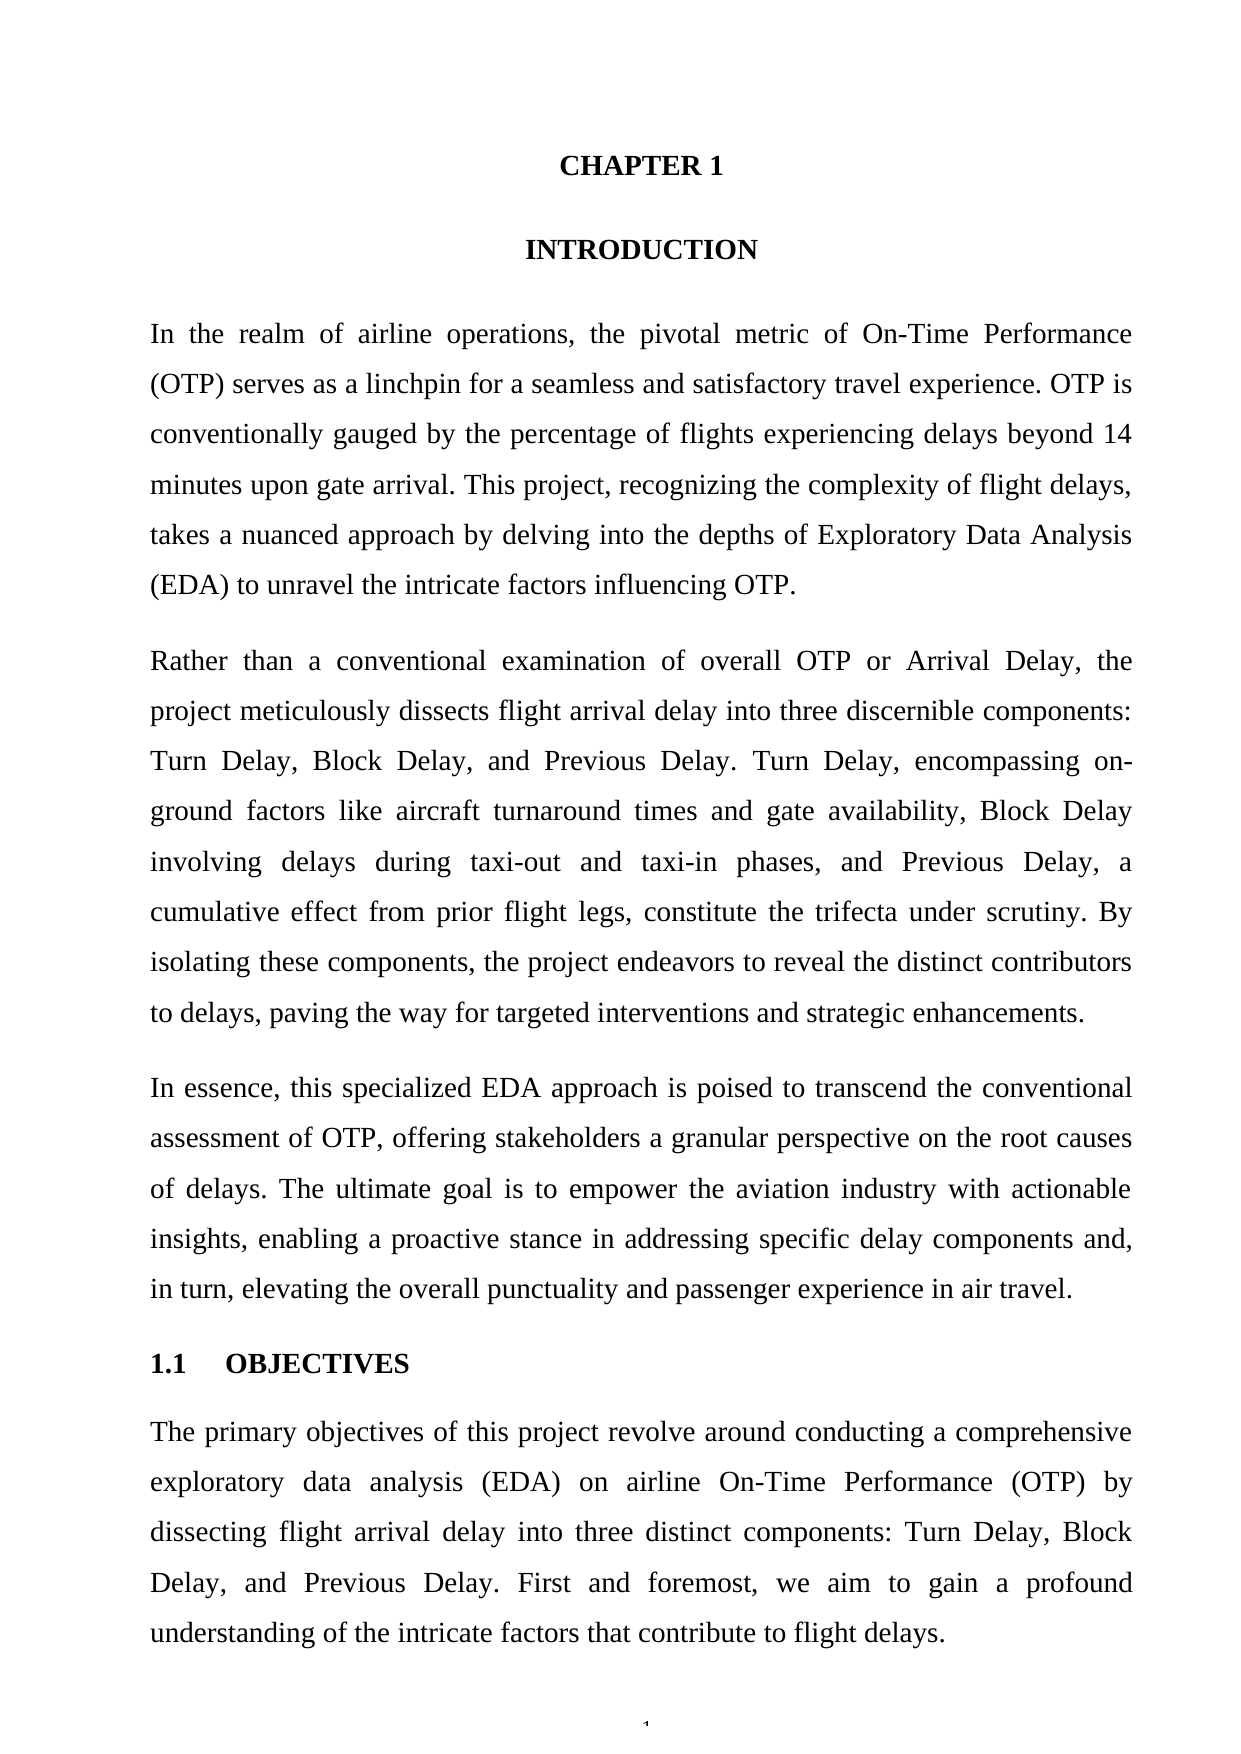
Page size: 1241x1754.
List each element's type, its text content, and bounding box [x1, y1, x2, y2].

subtitle CHAPTER 1 INTRODUCTION [524, 148, 758, 265]
text The primary objectives of this project revolve around conducting a comprehensive exploratory data analysis (EDA) on airline On-Time Performance (OTP) by dissecting flight arrival delay into three distinct components: Turn Delay, Block Delay, and Previous Delay. First and foremost, we aim to gain a profound understanding of the intricate factors that contribute to flight delays. [150, 1414, 1133, 1649]
text In essence, this specialized EDA approach is poised to transcend the conventional assessment of OTP, offering stakeholders a granular perspective on the root causes of delays. The ultimate goal is to empower the aviation industry with actionable insights, enabling a proactive stance in addressing specific delay components and, in turn, elevating the overall punctuality and passenger experience in air travel. [150, 1070, 1133, 1305]
subtitle OBJECTIVES [150, 1347, 1219, 1380]
text Rather than a conventional examination of overall OTP or Arrival Delay, the project meticulously dissects flight arrival delay into three discernible components: Turn Delay, Block Delay, and Previous Delay. Turn Delay, encompassing on-ground factors like aircraft turnaround times and gate availability, Block Delay involving delays during taxi-out and taxi-in phases, and Previous Delay, a cumulative effect from prior flight legs, constitute the trifecta under scrutiny. By isolating these components, the project endeavors to reveal the distinct contributors to delays, paving the way for targeted interventions and strategic enhancements. [150, 643, 1133, 1028]
text In the realm of airline operations, the pivotal metric of On-Time Performance (OTP) serves as a linchpin for a seamless and satisfactory travel experience. OTP is conventionally gauged by the percentage of flights experiencing delays beyond 14 minutes upon gate arrival. This project, recognizing the complexity of flight delays, takes a nuanced approach by delving into the depths of Exploratory Data Analysis (EDA) to unravel the intricate factors influencing OTP. [150, 316, 1133, 601]
